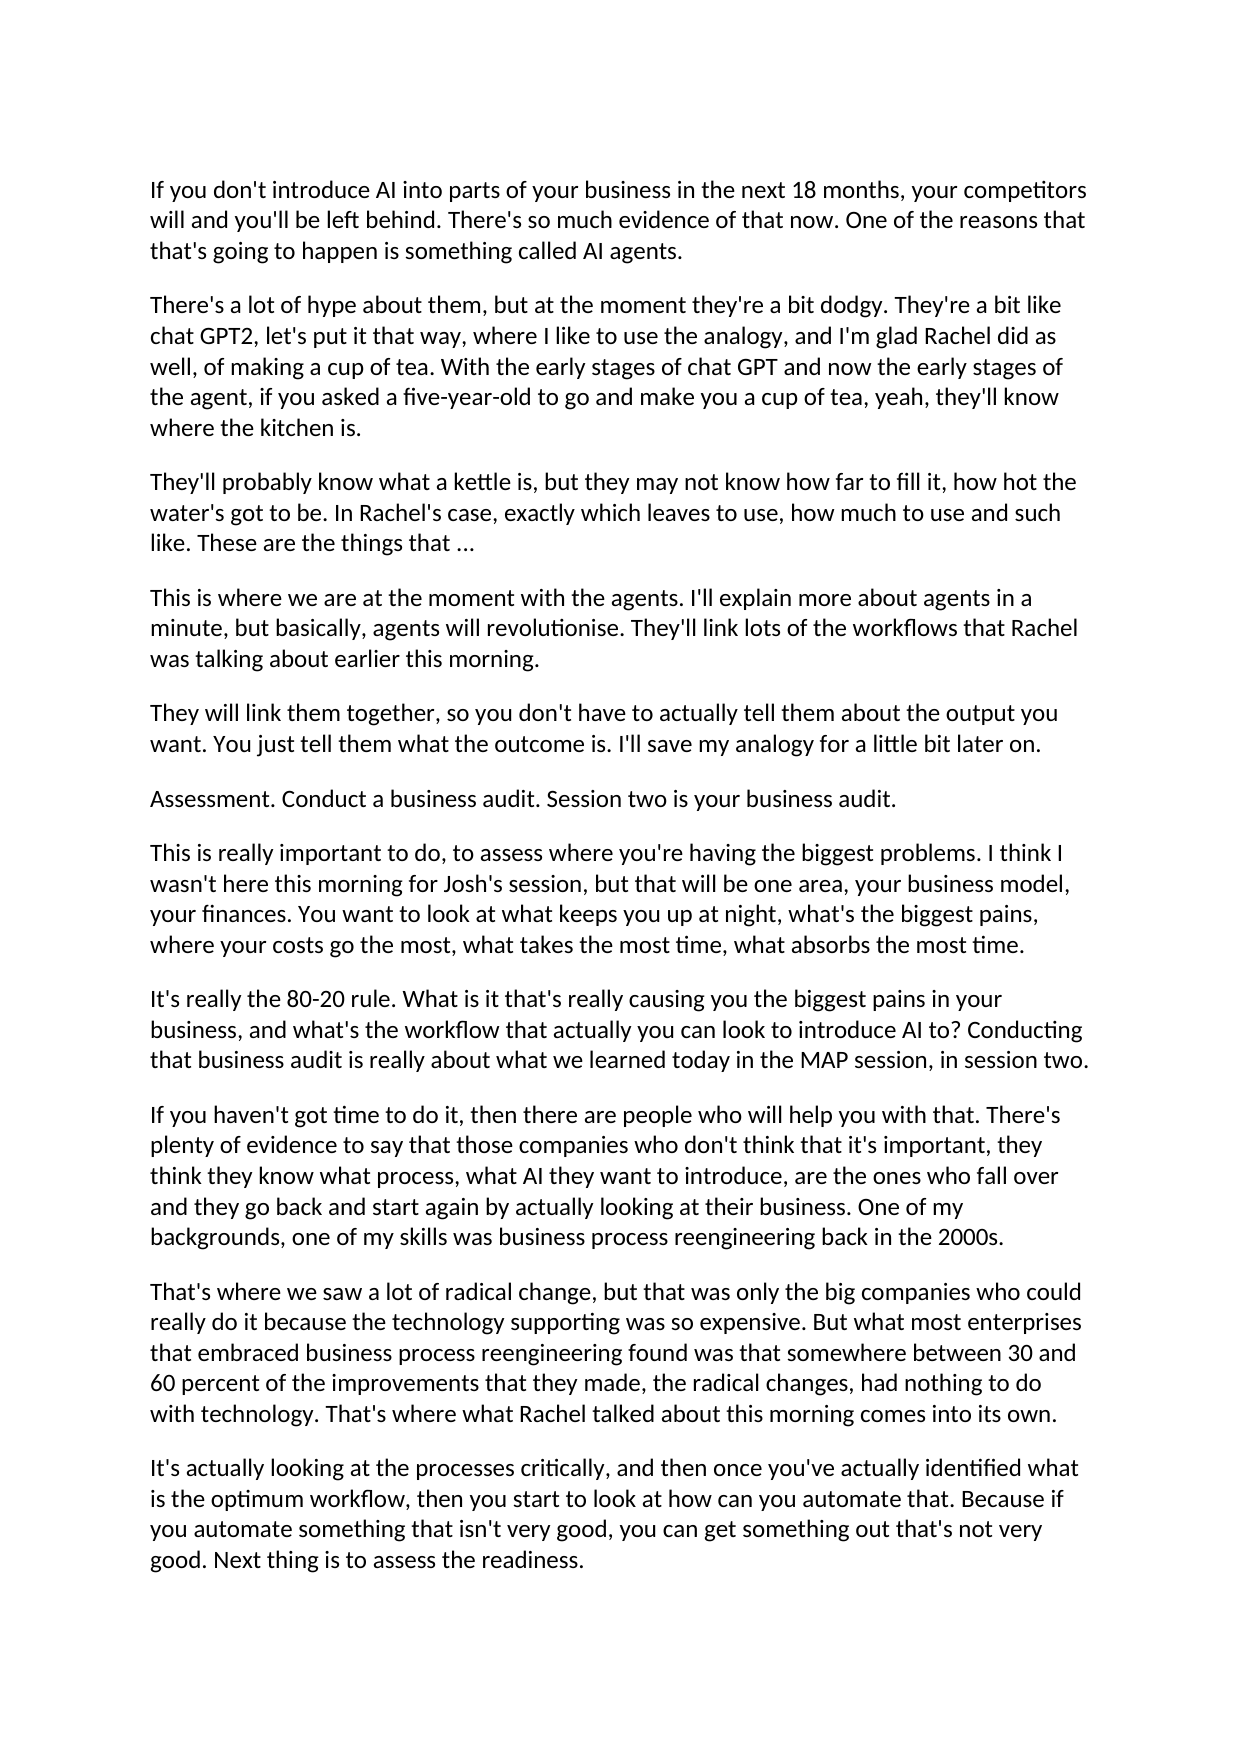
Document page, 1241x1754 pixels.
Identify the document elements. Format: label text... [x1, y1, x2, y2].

text That's where we saw a lot of radical change, but that was only the big companies who could really do it because the technology supporting was so expensive. But what most enterprises that embraced business process reengineering found was that somewhere between 30 and 60 percent of the improvements that they made, the radical changes, had nothing to do with technology. That's where what Rachel talked about this morning comes into its own. [150, 1276, 1090, 1428]
text This is really important to do, to assess where you're having the biggest problems. I think I wasn't here this morning for Josh's session, but that will be one area, your business model, your finances. You want to look at what keeps you up at night, what's the biggest pains, where your costs go the most, what takes the most time, what absorbs the most time. [150, 837, 1090, 959]
text They'll probably know what a kettle is, but they may not know how far to fill it, how hot the water's got to be. In Rachel's case, exactly which leaves to use, how much to use and such like. These are the things that ... [150, 466, 1090, 558]
text They will link them together, so you don't have to actually tell them about the output you want. You just tell them what the outcome is. I'll save my analogy for a little bit later on. [150, 698, 1090, 759]
text It's actually looking at the processes critically, and then once you've actually identified what is the optimum workflow, then you start to look at how can you automate that. Because if you automate something that isn't very good, you can get something out that's not very good. Next thing is to assess the readiness. [150, 1452, 1090, 1574]
text It's really the 80-20 rule. What is it that's really causing you the biggest pains in your business, and what's the workflow that actually you can look to introduce AI to? Conducting that business audit is really about what we learned today in the MAP session, in session two. [150, 983, 1090, 1075]
text If you don't introduce AI into parts of your business in the next 18 months, your competitors will and you'll be left behind. There's so much evidence of that now. One of the reasons that that's going to happen is something called AI agents. [150, 174, 1090, 266]
text This is where we are at the moment with the agents. I'll explain more about agents in a minute, but basically, agents will revolutionise. They'll link lots of the workflows that Rachel was talking about earlier this morning. [150, 582, 1090, 673]
text There's a lot of hype about them, but at the moment they're a bit dodgy. They're a bit like chat GPT2, let's put it that way, where I like to use the analogy, and I'm glad Rachel did as well, of making a cup of tea. With the early stages of chat GPT and now the early stages of the agent, if you asked a five-year-old to go and make you a cup of tea, yeah, they'll know where the kitchen is. [150, 290, 1090, 442]
text If you haven't got time to do it, then there are people who will help you with that. There's plenty of evidence to say that those companies who don't think that it's important, they think they know what process, what AI they want to introduce, are the ones who fall over and they go back and start again by actually looking at their business. One of my backgrounds, one of my skills was business process reengineering back in the 2000s. [150, 1099, 1090, 1252]
text Assessment. Conduct a business audit. Session two is your business audit. [150, 783, 1090, 813]
